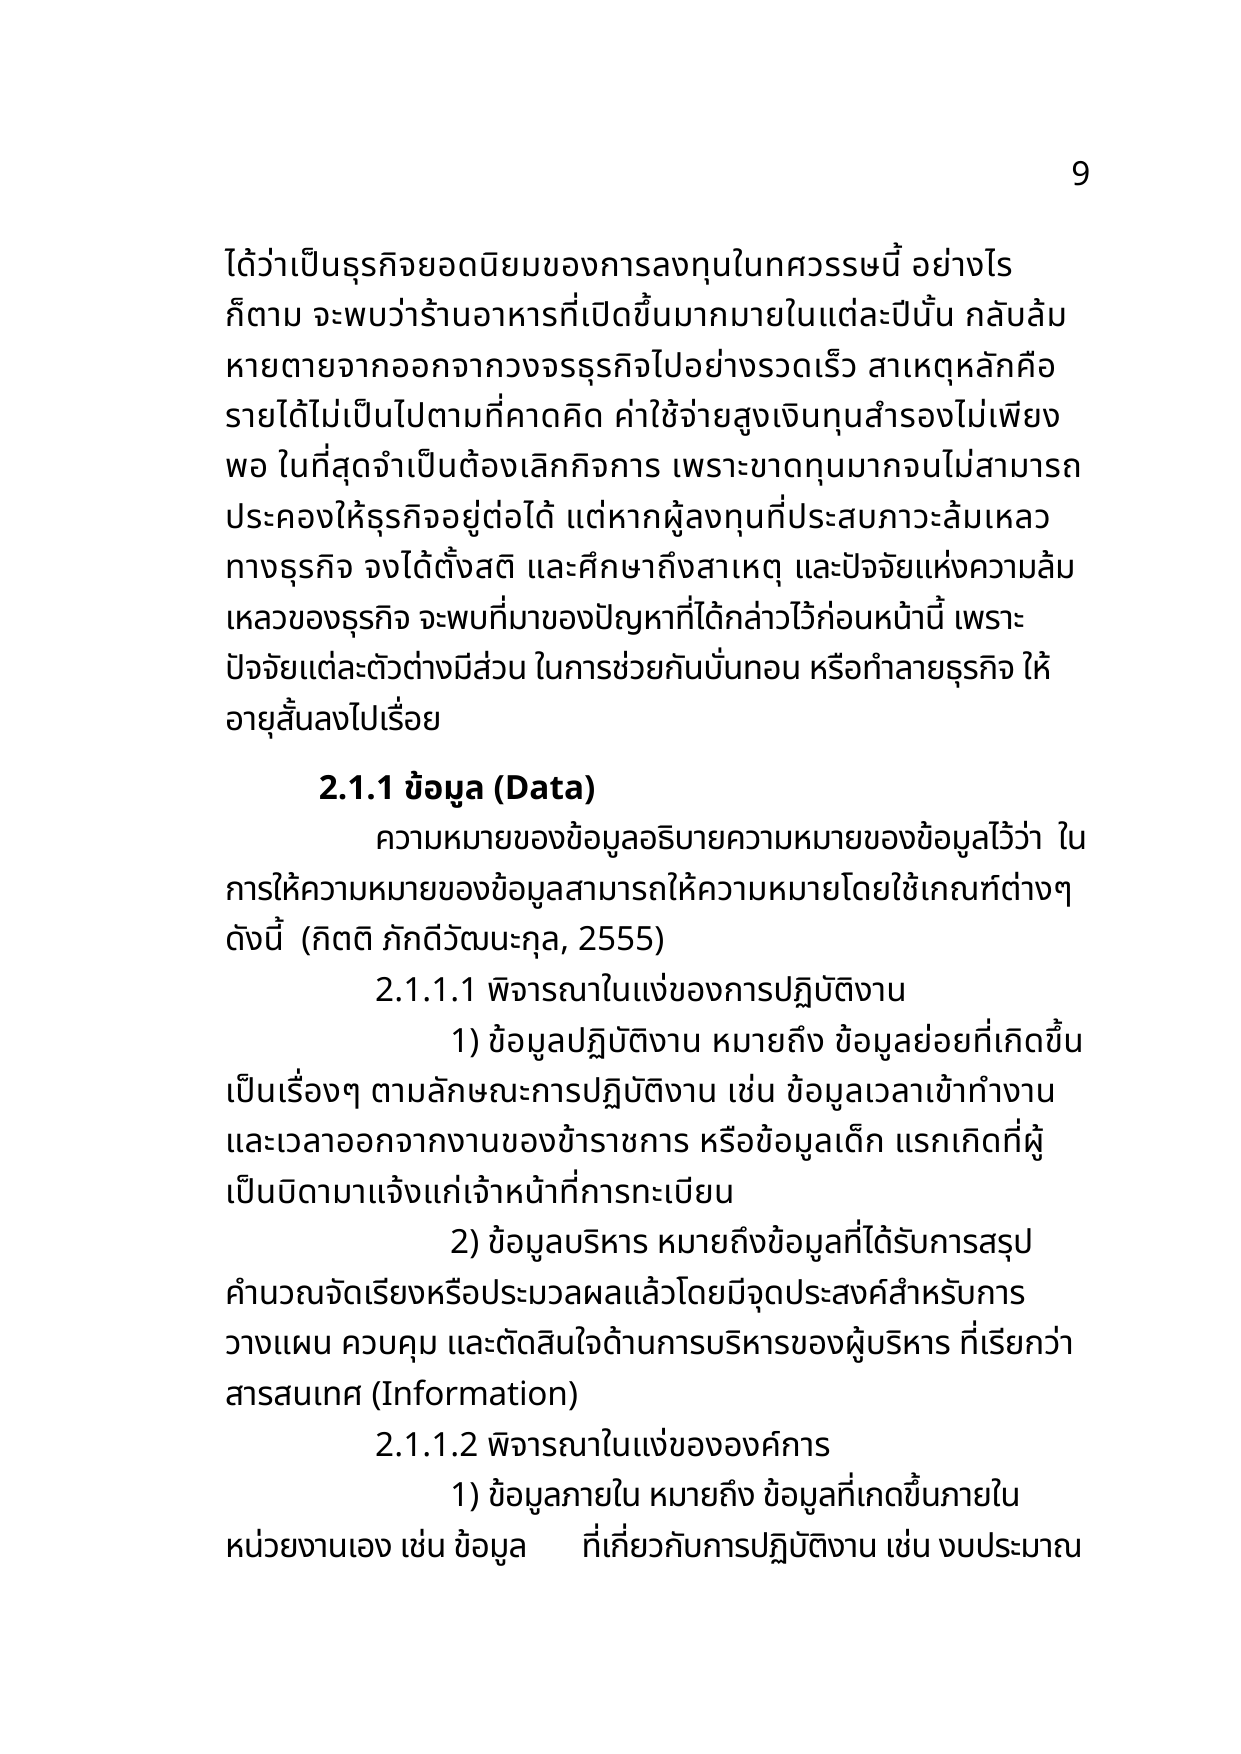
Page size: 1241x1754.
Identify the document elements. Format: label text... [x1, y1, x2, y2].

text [225, 241, 1090, 745]
text 2.1.1.2 พิจารณาในแง่ขององค์การ [225, 1420, 1090, 1471]
text 1) ข้อมูลปฏิบัติงาน หมายถึง ข้อมูลย่อยที่เกิดขึ้นเป็นเรื่องๆ ตามลักษณะการปฏิบัติงาน เช่น ข้อมูลเวลาเข้าทำงาน และเวลาออกจากงานของข้าราชการ หรือข้อมูลเด็ก แรกเกิดที่ผู้เป็นบิดามาแจ้งแก่เจ้าหน้าที่การทะเบียน [225, 1016, 1090, 1218]
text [225, 1471, 1090, 1572]
text 2.1.1.1 พิจารณาในแง่ของการปฏิบัติงาน [225, 966, 1090, 1016]
text 2) ข้อมูลบริหาร หมายถึงข้อมูลที่ได้รับการสรุป คำนวณจัดเรียงหรือประมวลผลแล้วโดยมีจุดประสงค์สำหรับการวางแผน ควบคุม และตัดสินใจด้านการบริหารของผู้บริหาร ที่เรียกว่าสารสนเทศ (Information) [225, 1218, 1090, 1420]
text 2.1.1 ข้อมูล (Data) [225, 764, 1090, 814]
text ความหมายของข้อมูลอธิบายความหมายของข้อมูลไว้ว่า ในการให้ความหมายของข้อมูลสามารถให้ความหมายโดยใช้เกณฑ์ต่างๆ ดังนี้ (กิตติ ภักดีวัฒนะกุล, 2555) [225, 814, 1090, 966]
